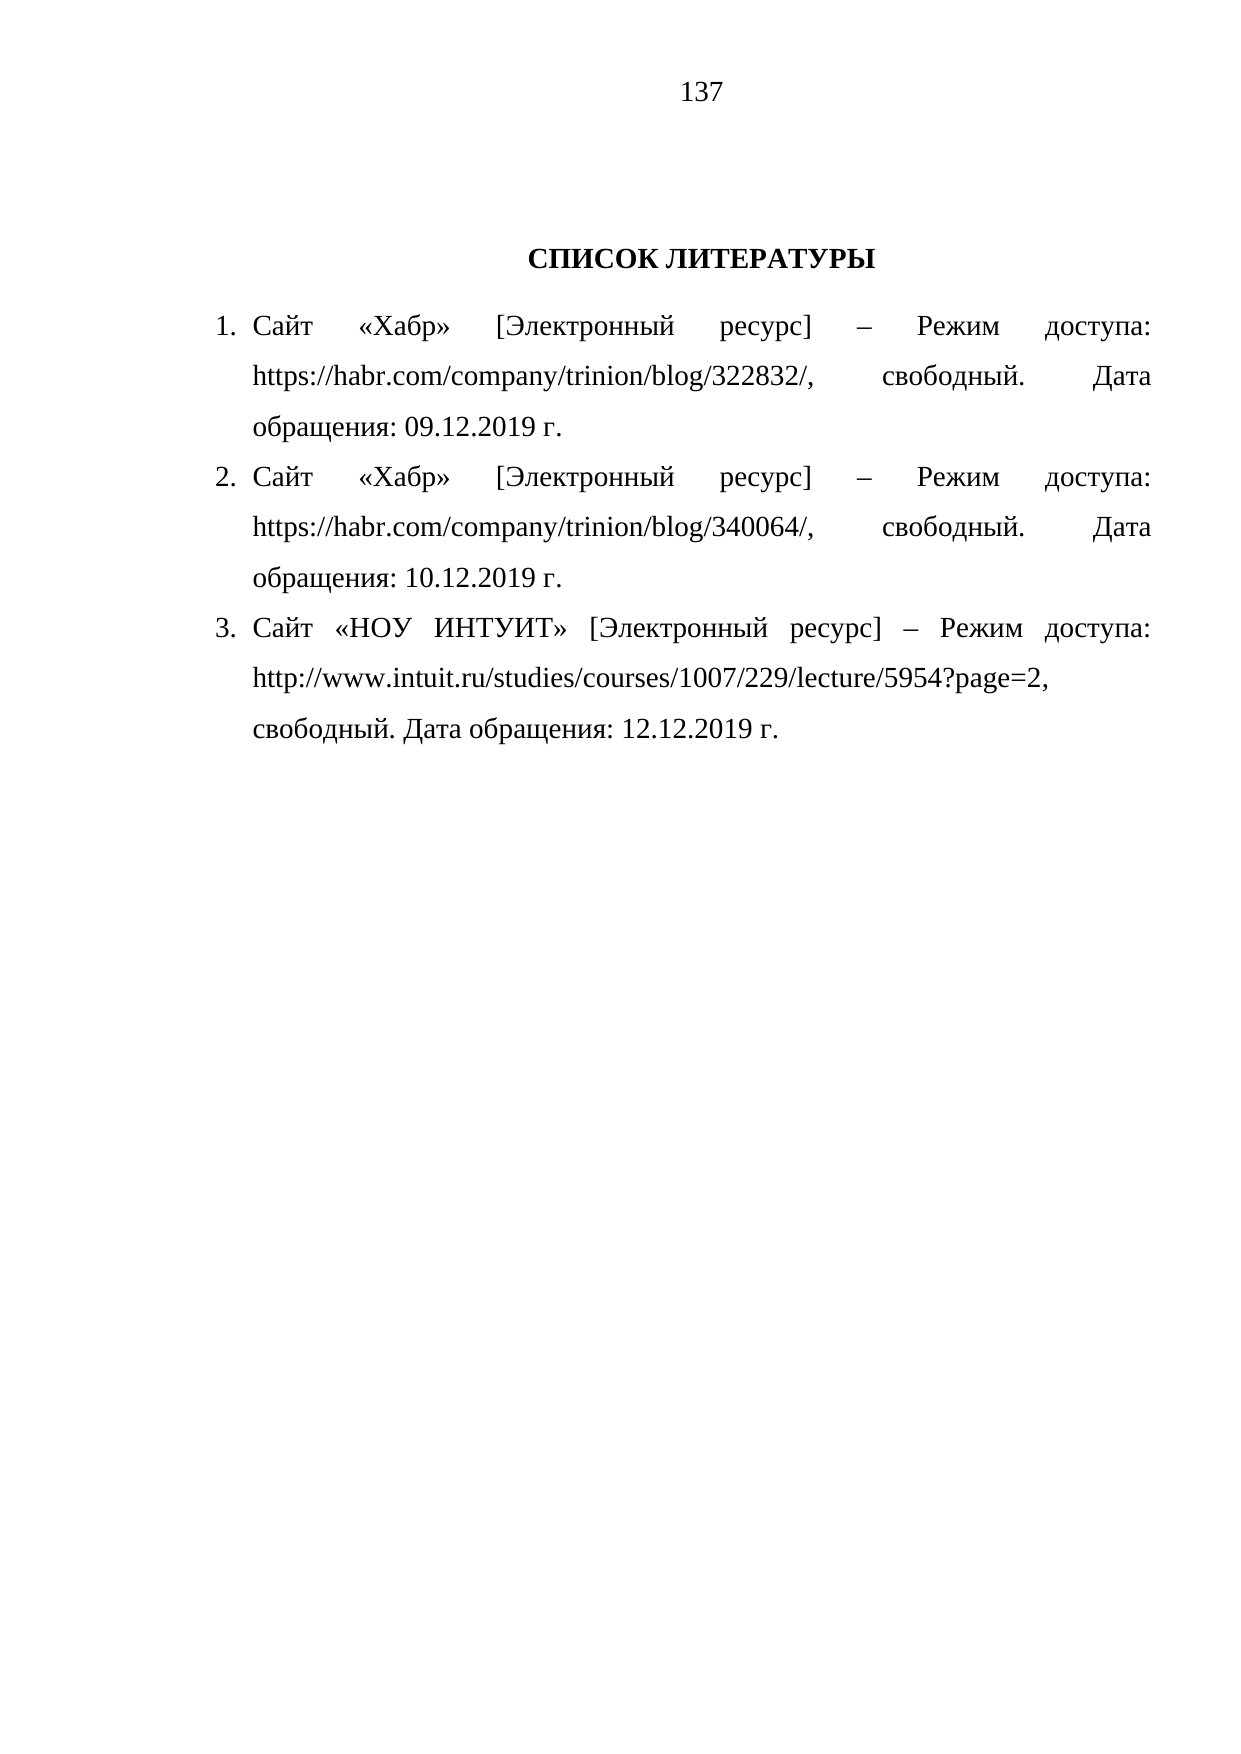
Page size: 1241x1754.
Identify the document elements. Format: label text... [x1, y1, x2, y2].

list Сайт «Хабр» [Электронный ресурс] – Режим доступа: https://habr.com/company/trinion/blog/340064/, свободный. Дата обращения: 10.12.2019 г. [215, 459, 1152, 593]
list Сайт «НОУ ИНТУИТ» [Электронный ресурс] – Режим доступа: http://www.intuit.ru/studies/courses/1007/229/lecture/5954?page=2, свободный. Дата обращения: 12.12.2019 г. [215, 610, 1152, 744]
subtitle СПИСОК ЛИТЕРАТУРЫ [177, 241, 1152, 275]
list Сайт «Хабр» [Электронный ресурс] – Режим доступа: https://habr.com/company/trinion/blog/322832/, свободный. Дата обращения: 09.12.2019 г. [215, 308, 1152, 442]
